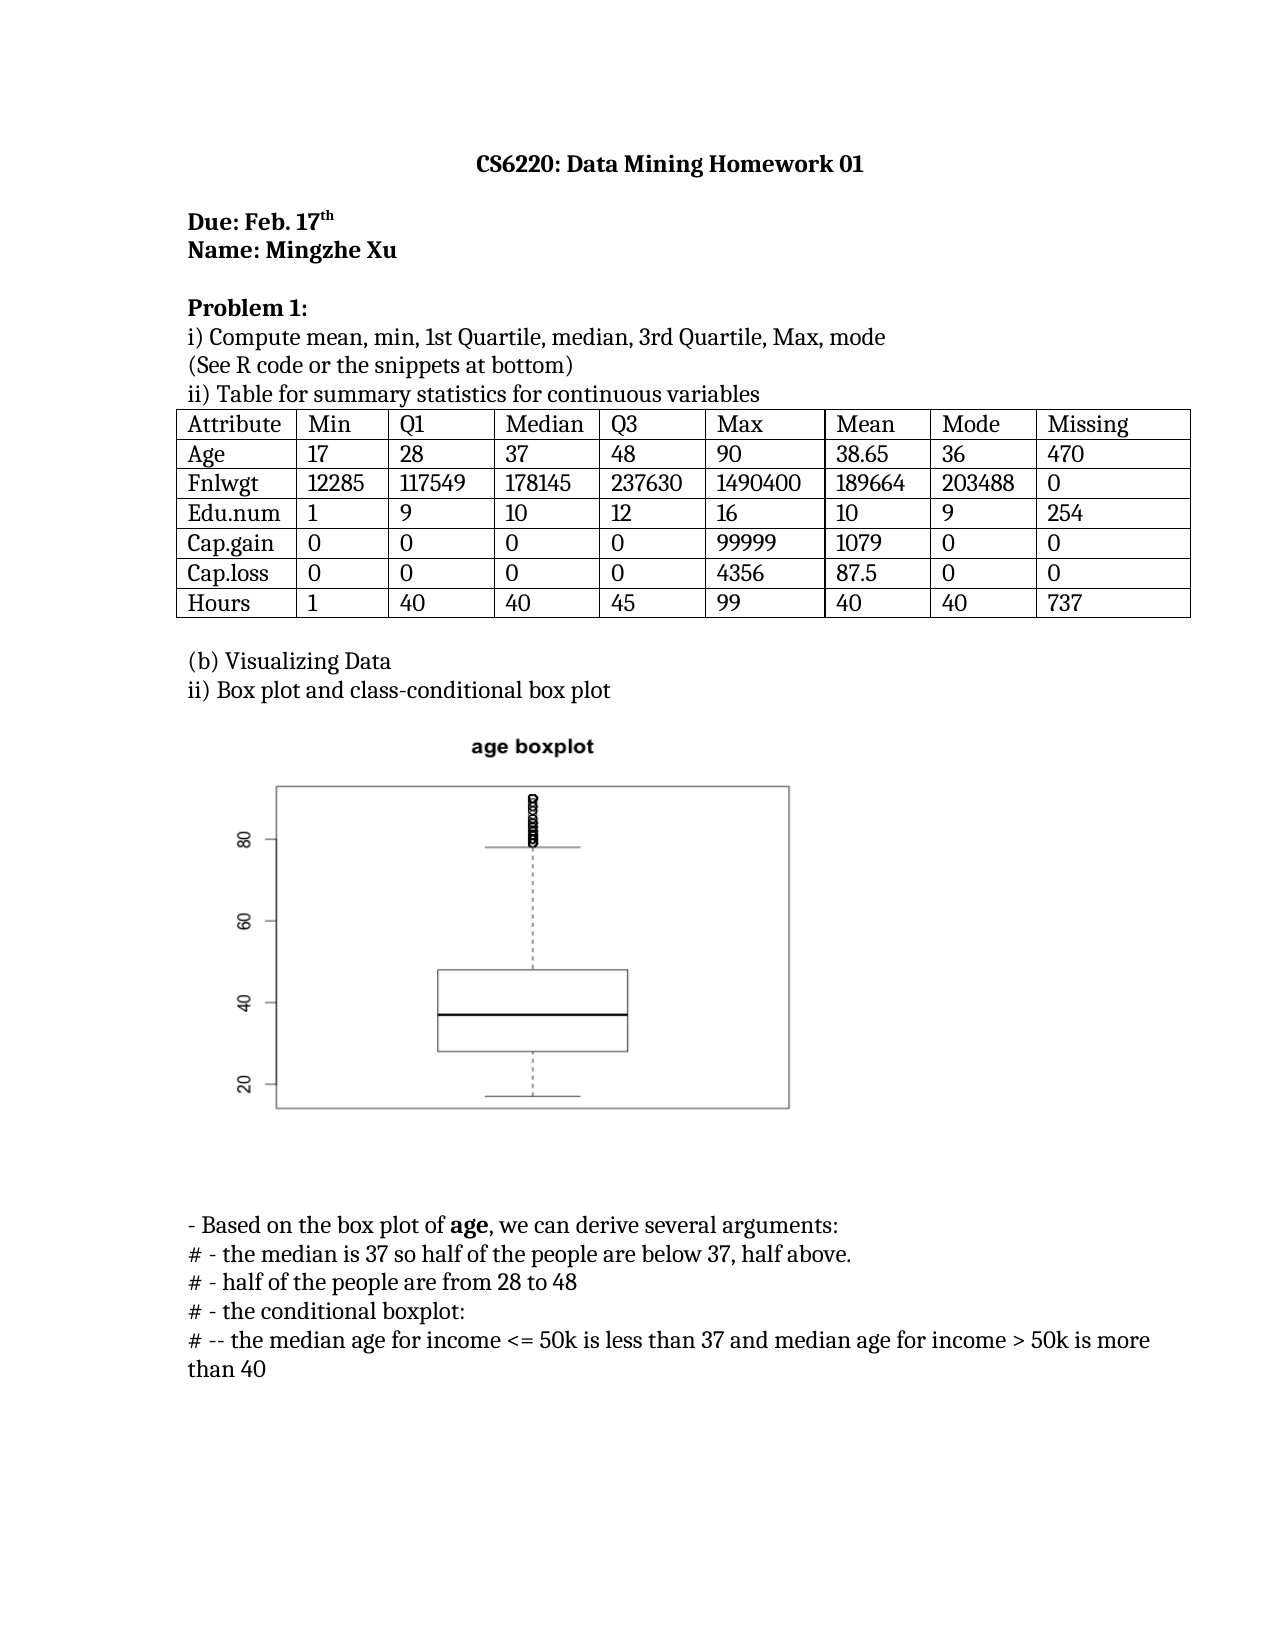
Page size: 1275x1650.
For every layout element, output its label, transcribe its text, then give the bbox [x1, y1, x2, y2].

text Name: Mingzhe Xu [187, 236, 1153, 265]
table_cell 87.5 [826, 559, 930, 587]
table_cell 470 [1037, 440, 1190, 468]
table_cell 0 [297, 559, 388, 587]
table_header Mode [931, 410, 1036, 438]
text (See R code or the snippets at bottom) [187, 351, 1153, 380]
text Problem 1: [187, 294, 1153, 322]
table_cell 1490400 [706, 469, 824, 498]
table_cell 17 [297, 440, 388, 468]
table_header Max [706, 410, 824, 438]
table_cell 28 [389, 440, 494, 468]
table_cell 99 [706, 589, 824, 617]
table_cell 40 [826, 589, 930, 617]
table_cell 117549 [389, 469, 494, 498]
text # - half of the people are from 28 to 48 [187, 1268, 1153, 1297]
table_cell 1079 [826, 529, 930, 558]
table_cell 0 [931, 529, 1036, 558]
table_cell Edu.num [177, 499, 296, 528]
table_cell 16 [706, 499, 824, 528]
table_header Attribute [177, 410, 296, 438]
table_cell 40 [931, 589, 1036, 617]
table_cell 0 [389, 559, 494, 587]
table_cell 0 [1037, 469, 1190, 498]
table_header Min [297, 410, 388, 438]
text # - the median is 37 so half of the people are below 37, half above. [187, 1239, 1153, 1268]
text # - the conditional boxplot: [187, 1297, 1153, 1326]
text - Based on the box plot of age, we can derive several arguments: [187, 1211, 1153, 1239]
table_cell 99999 [706, 529, 824, 558]
table_cell Cap.gain [177, 529, 296, 558]
table_cell 10 [826, 499, 930, 528]
table_header Q3 [600, 410, 705, 438]
table_cell 40 [389, 589, 494, 617]
table_cell 0 [931, 559, 1036, 587]
table_cell 12 [600, 499, 705, 528]
text i) Compute mean, min, 1st Quartile, median, 3rd Quartile, Max, mode [187, 322, 1153, 351]
table_cell 36 [931, 440, 1036, 468]
table_cell 9 [931, 499, 1036, 528]
table_cell 203488 [931, 469, 1036, 498]
table_cell 90 [706, 440, 824, 468]
table_cell 4356 [706, 559, 824, 587]
text # -- the median age for income <= 50k is less than 37 and median age for income > 50k is more than 40 [187, 1326, 1153, 1383]
table_cell 0 [389, 529, 494, 558]
table_cell 0 [297, 529, 388, 558]
table_cell 48 [600, 440, 705, 468]
table_cell 12285 [297, 469, 388, 498]
table_cell 737 [1037, 589, 1190, 617]
table_header Missing [1037, 410, 1190, 438]
table_cell Cap.loss [177, 559, 296, 587]
table_cell 0 [600, 529, 705, 558]
table_cell Hours [177, 589, 296, 617]
table_cell 0 [1037, 529, 1190, 558]
table_cell 9 [389, 499, 494, 528]
text Due: Feb. 17th [187, 207, 1153, 236]
table_header Q1 [389, 410, 494, 438]
table_cell 189664 [826, 469, 930, 498]
table_cell 0 [495, 529, 599, 558]
table_cell 0 [1037, 559, 1190, 587]
picture [187, 704, 834, 1211]
table_cell 1 [297, 499, 388, 528]
table_header Mean [826, 410, 930, 438]
table_cell 254 [1037, 499, 1190, 528]
table_cell 45 [600, 589, 705, 617]
table_cell 40 [495, 589, 599, 617]
table_cell 1 [297, 589, 388, 617]
table_cell Age [177, 440, 296, 468]
table_cell 0 [495, 559, 599, 587]
table_cell 237630 [600, 469, 705, 498]
table_header Median [495, 410, 599, 438]
table_cell 37 [495, 440, 599, 468]
table_cell Fnlwgt [177, 469, 296, 498]
table_cell 38.65 [826, 440, 930, 468]
table_cell 178145 [495, 469, 599, 498]
text CS6220: Data Mining Homework 01 [187, 150, 1153, 179]
table_cell 0 [600, 559, 705, 587]
text (b) Visualizing Data [187, 647, 1153, 676]
table_cell 10 [495, 499, 599, 528]
text ii) Table for summary statistics for continuous variables [187, 380, 1153, 409]
